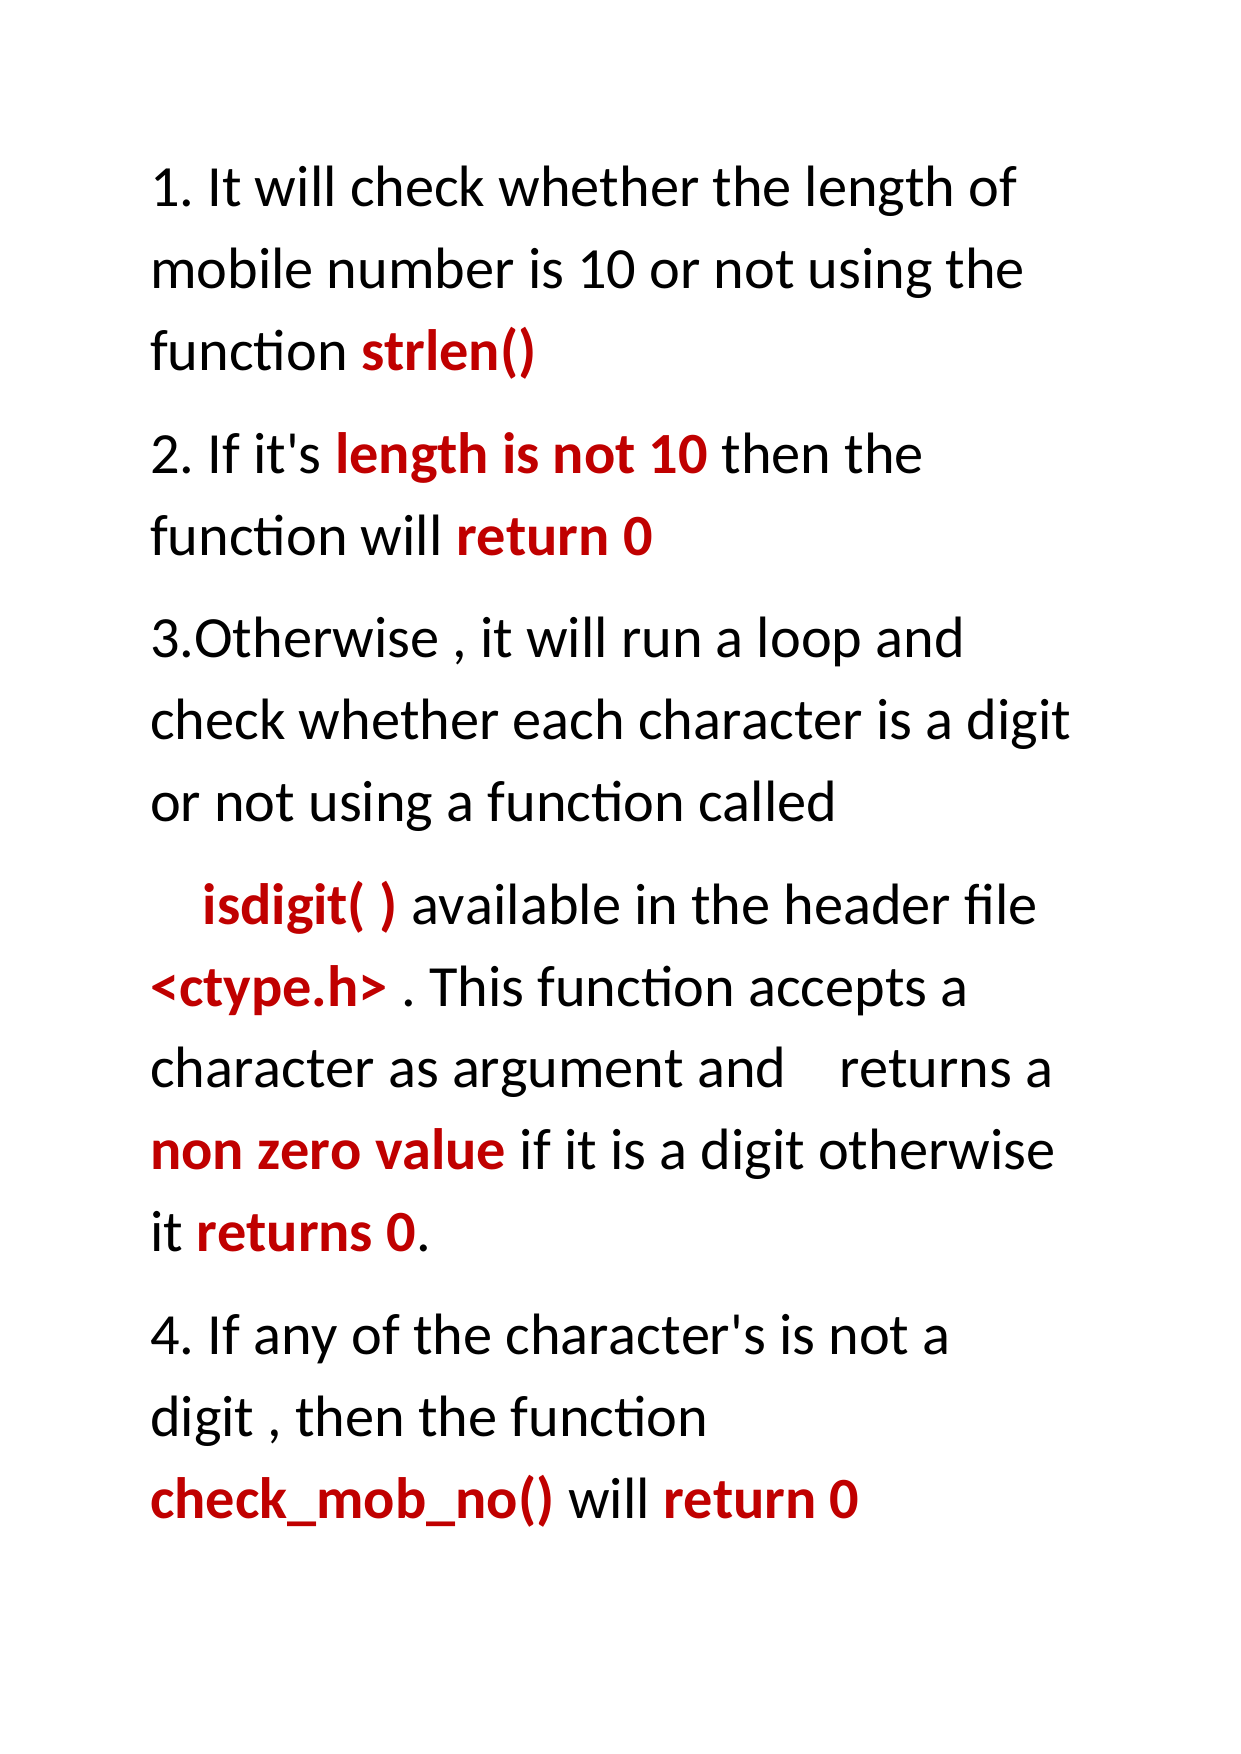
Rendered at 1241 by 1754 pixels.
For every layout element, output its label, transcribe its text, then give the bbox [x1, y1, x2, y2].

text 3.Otherwise , it will run a loop and check whether each character is a digit or not using a function called [150, 601, 1090, 836]
text 2. If it's length is not 10 then the function will return 0 [150, 416, 1090, 569]
text isdigit( ) available in the header file <ctype.h> . This function accepts a character as argument and returns a non zero value if it is a digit otherwise it returns 0. [150, 867, 1090, 1266]
text 1. It will check whether the length of mobile number is 10 or not using the function strlen() [150, 150, 1090, 385]
text 4. If any of the character's is not a digit , then the function check_mob_no() will return 0 [150, 1298, 1090, 1533]
